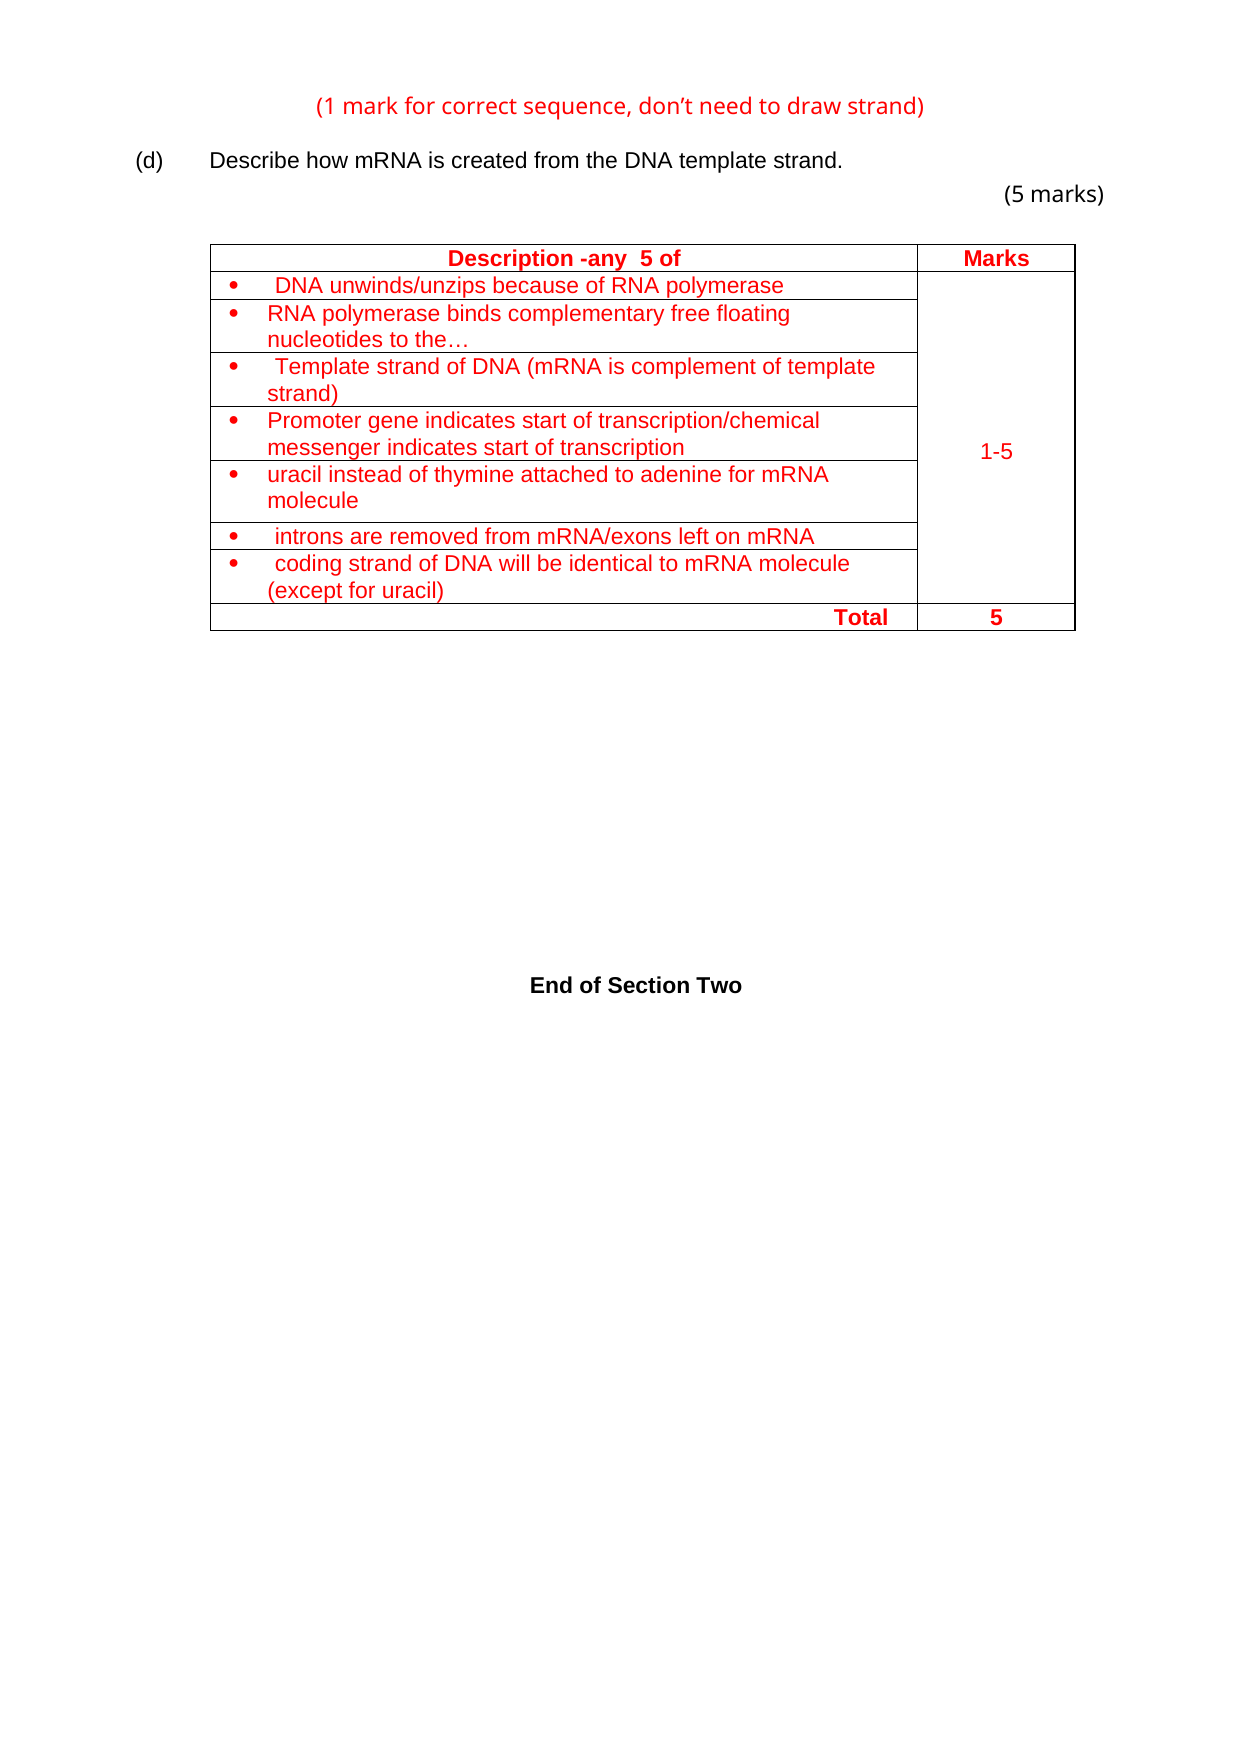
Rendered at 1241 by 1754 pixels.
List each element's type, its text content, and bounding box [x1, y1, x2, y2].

table_header Description -any 5 of [211, 245, 917, 271]
table_cell introns are removed from mRNA/exons left on mRNA [211, 523, 917, 549]
table_cell Template strand of DNA (mRNA is complement of template strand) [211, 353, 917, 406]
table_cell uracil instead of thymine attached to adenine for mRNA molecule [211, 461, 917, 522]
table_cell 5 [918, 604, 1074, 630]
table_cell coding strand of DNA will be identical to mRNA molecule (except for uracil) [211, 550, 917, 603]
table_cell Promoter gene indicates start of transcription/chemical messenger indicates start of transcription [211, 407, 917, 460]
text End of Section Two [135, 972, 1110, 998]
table_cell DNA unwinds/unzips because of RNA polymerase [211, 272, 917, 298]
table_cell 1-5 [918, 272, 1074, 603]
table_header Marks [918, 245, 1074, 271]
table_cell RNA polymerase binds complementary free floating nucleotides to the… [211, 300, 917, 352]
text (1 mark for correct sequence, don’t need to draw strand) [135, 90, 1105, 121]
text (5 marks) [135, 178, 1105, 209]
table_cell Total [211, 604, 917, 630]
text (d) Describe how mRNA is created from the DNA template strand. [135, 147, 1105, 174]
